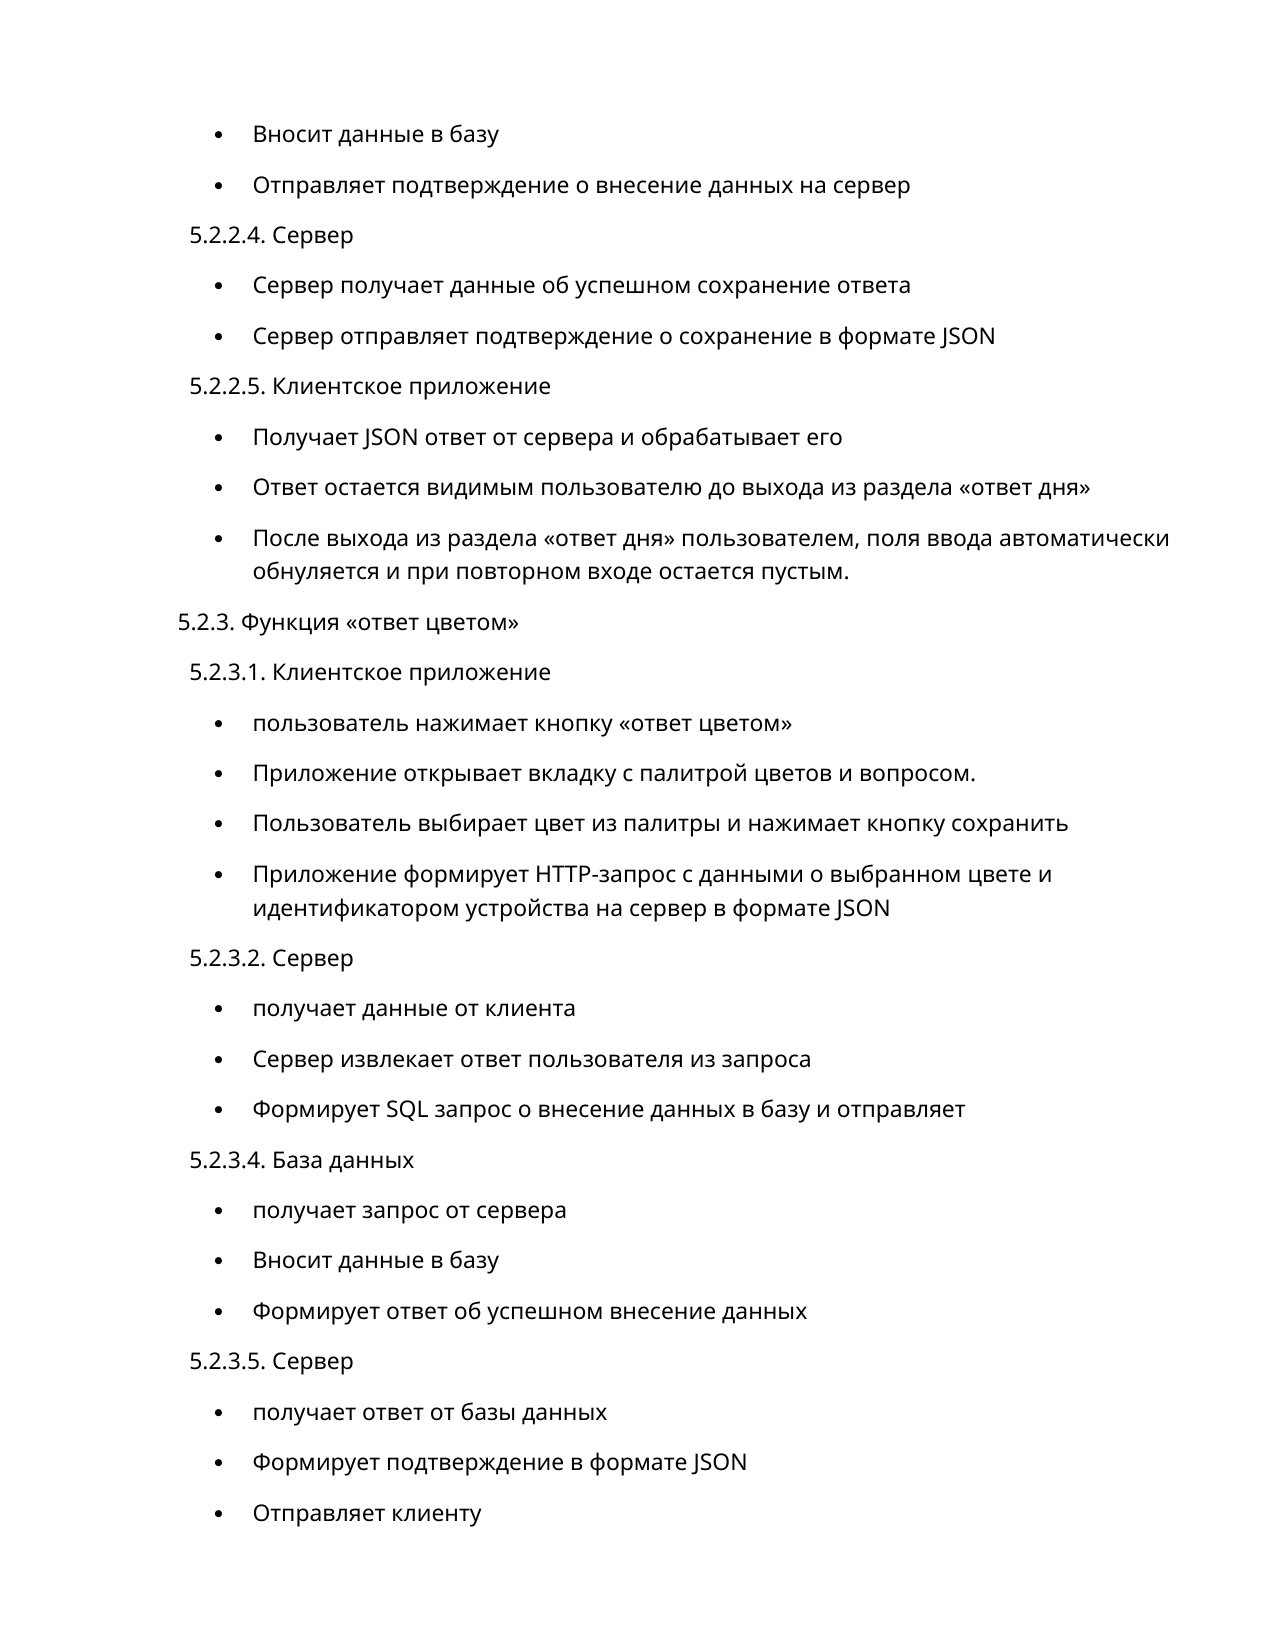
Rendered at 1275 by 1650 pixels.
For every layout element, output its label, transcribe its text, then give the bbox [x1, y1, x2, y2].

list Формирует ответ об успешном внесение данных [215, 1295, 1186, 1326]
text 5.2.3.2. Сервер [177, 942, 1186, 973]
text 5.2.3. Функция «ответ цветом» [177, 606, 1186, 637]
list Получает JSON ответ от сервера и обрабатывает его [215, 421, 1186, 452]
text 5.2.2.5. Клиентское приложение [177, 370, 1186, 401]
list Сервер извлекает ответ пользователя из запроса [215, 1043, 1186, 1074]
list Сервер получает данные об успешном сохранение ответа [215, 269, 1186, 301]
list Приложение открывает вкладку с палитрой цветов и вопросом. [215, 757, 1186, 788]
list получает запрос от сервера [215, 1194, 1186, 1225]
list Формирует подтверждение в формате JSON [215, 1446, 1186, 1477]
list пользователь нажимает кнопку «ответ цветом» [215, 706, 1186, 738]
list После выхода из раздела «ответ дня» пользователем, поля ввода автоматически обнуляется и при повторном входе остается пустым. [215, 521, 1186, 586]
list Отправляет подтверждение о внесение данных на сервер [215, 168, 1186, 200]
list Ответ остается видимым пользователю до выхода из раздела «ответ дня» [215, 471, 1186, 502]
list Вносит данные в базу [215, 118, 1186, 149]
text 5.2.3.5. Сервер [177, 1345, 1186, 1376]
text 5.2.3.4. База данных [177, 1143, 1186, 1175]
list Вносит данные в базу [215, 1244, 1186, 1276]
list Формирует SQL запрос о внесение данных в базу и отправляет [215, 1093, 1186, 1124]
list Сервер отправляет подтверждение о сохранение в формате JSON [215, 320, 1186, 351]
list Приложение формирует HTTP-запрос с данными о выбранном цвете и идентификатором устройства на сервер в формате JSON [215, 858, 1186, 923]
list получает ответ от базы данных [215, 1396, 1186, 1427]
text 5.2.2.4. Сервер [177, 219, 1186, 250]
list Отправляет клиенту [215, 1496, 1186, 1528]
list получает данные от клиента [215, 992, 1186, 1023]
list Пользователь выбирает цвет из палитры и нажимает кнопку сохранить [215, 807, 1186, 838]
text 5.2.3.1. Клиентское приложение [177, 656, 1186, 687]
